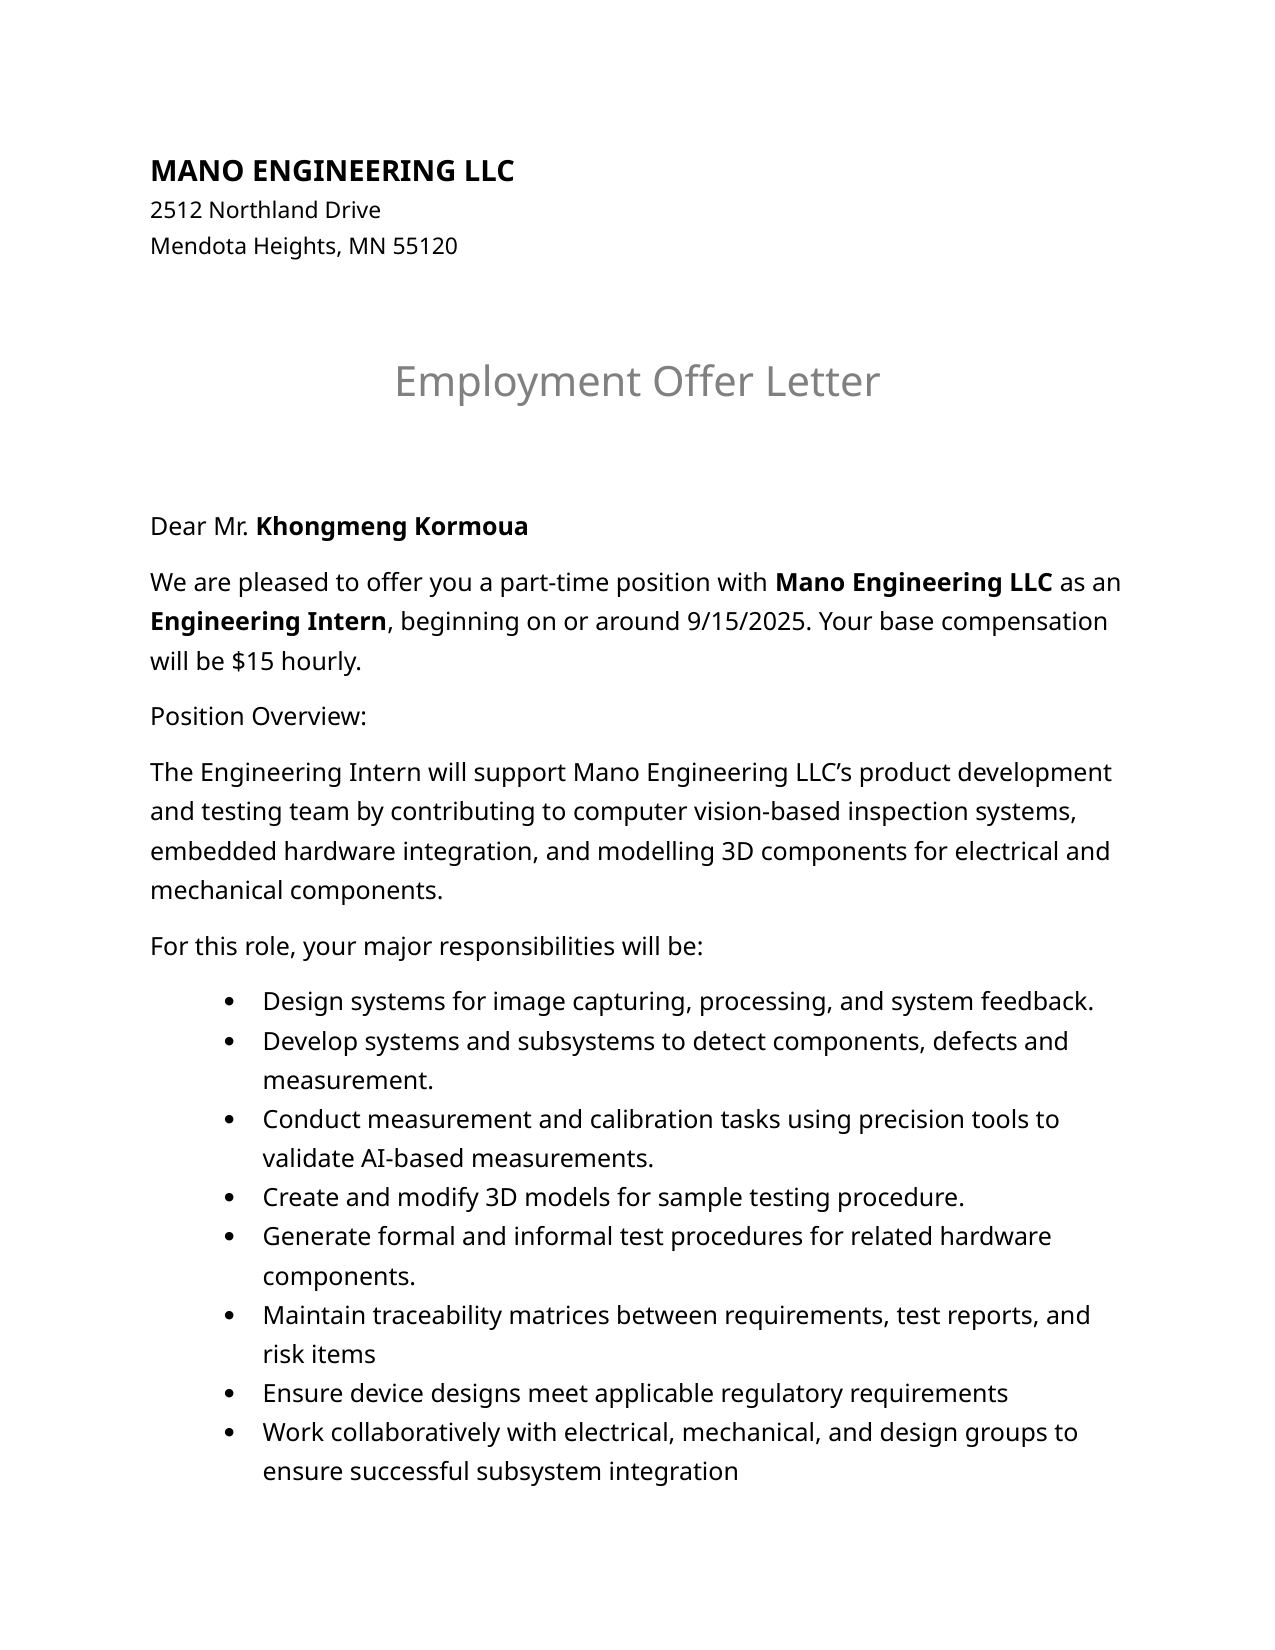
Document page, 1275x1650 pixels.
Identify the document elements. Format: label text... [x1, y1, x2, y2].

text MANO ENGINEERING LLC 2512 Northland Drive Mendota Heights, MN 55120 [150, 150, 1125, 262]
list Conduct measurement and calibration tasks using precision tools to validate AI-based measurements. [225, 1101, 1125, 1175]
list Work collaboratively with electrical, mechanical, and design groups to ensure successful subsystem integration [225, 1415, 1125, 1488]
text Dear Mr. Khongmeng Kormoua [150, 509, 1125, 543]
list Develop systems and subsystems to detect components, defects and measurement. [225, 1023, 1125, 1096]
list Ensure device designs meet applicable regulatory requirements [225, 1376, 1125, 1410]
text We are pleased to offer you a part-time position with Mano Engineering LLC as an Engineering Intern, beginning on or around 9/15/2025. Your base compensation will be $15 hourly. [150, 565, 1125, 677]
text Position Overview: [150, 699, 1125, 733]
list Design systems for image capturing, processing, and system feedback. [225, 984, 1125, 1018]
list Generate formal and informal test procedures for related hardware components. [225, 1219, 1125, 1292]
text Employment Offer Letter [150, 352, 1125, 408]
text The Engineering Intern will support Mano Engineering LLC’s product development and testing team by contributing to computer vision-based inspection systems, embedded hardware integration, and modelling 3D components for electrical and mechanical components. [150, 755, 1125, 906]
text For this role, your major responsibilities will be: [150, 928, 1125, 962]
list Create and modify 3D models for sample testing procedure. [225, 1180, 1125, 1214]
list Maintain traceability matrices between requirements, test reports, and risk items [225, 1297, 1125, 1371]
